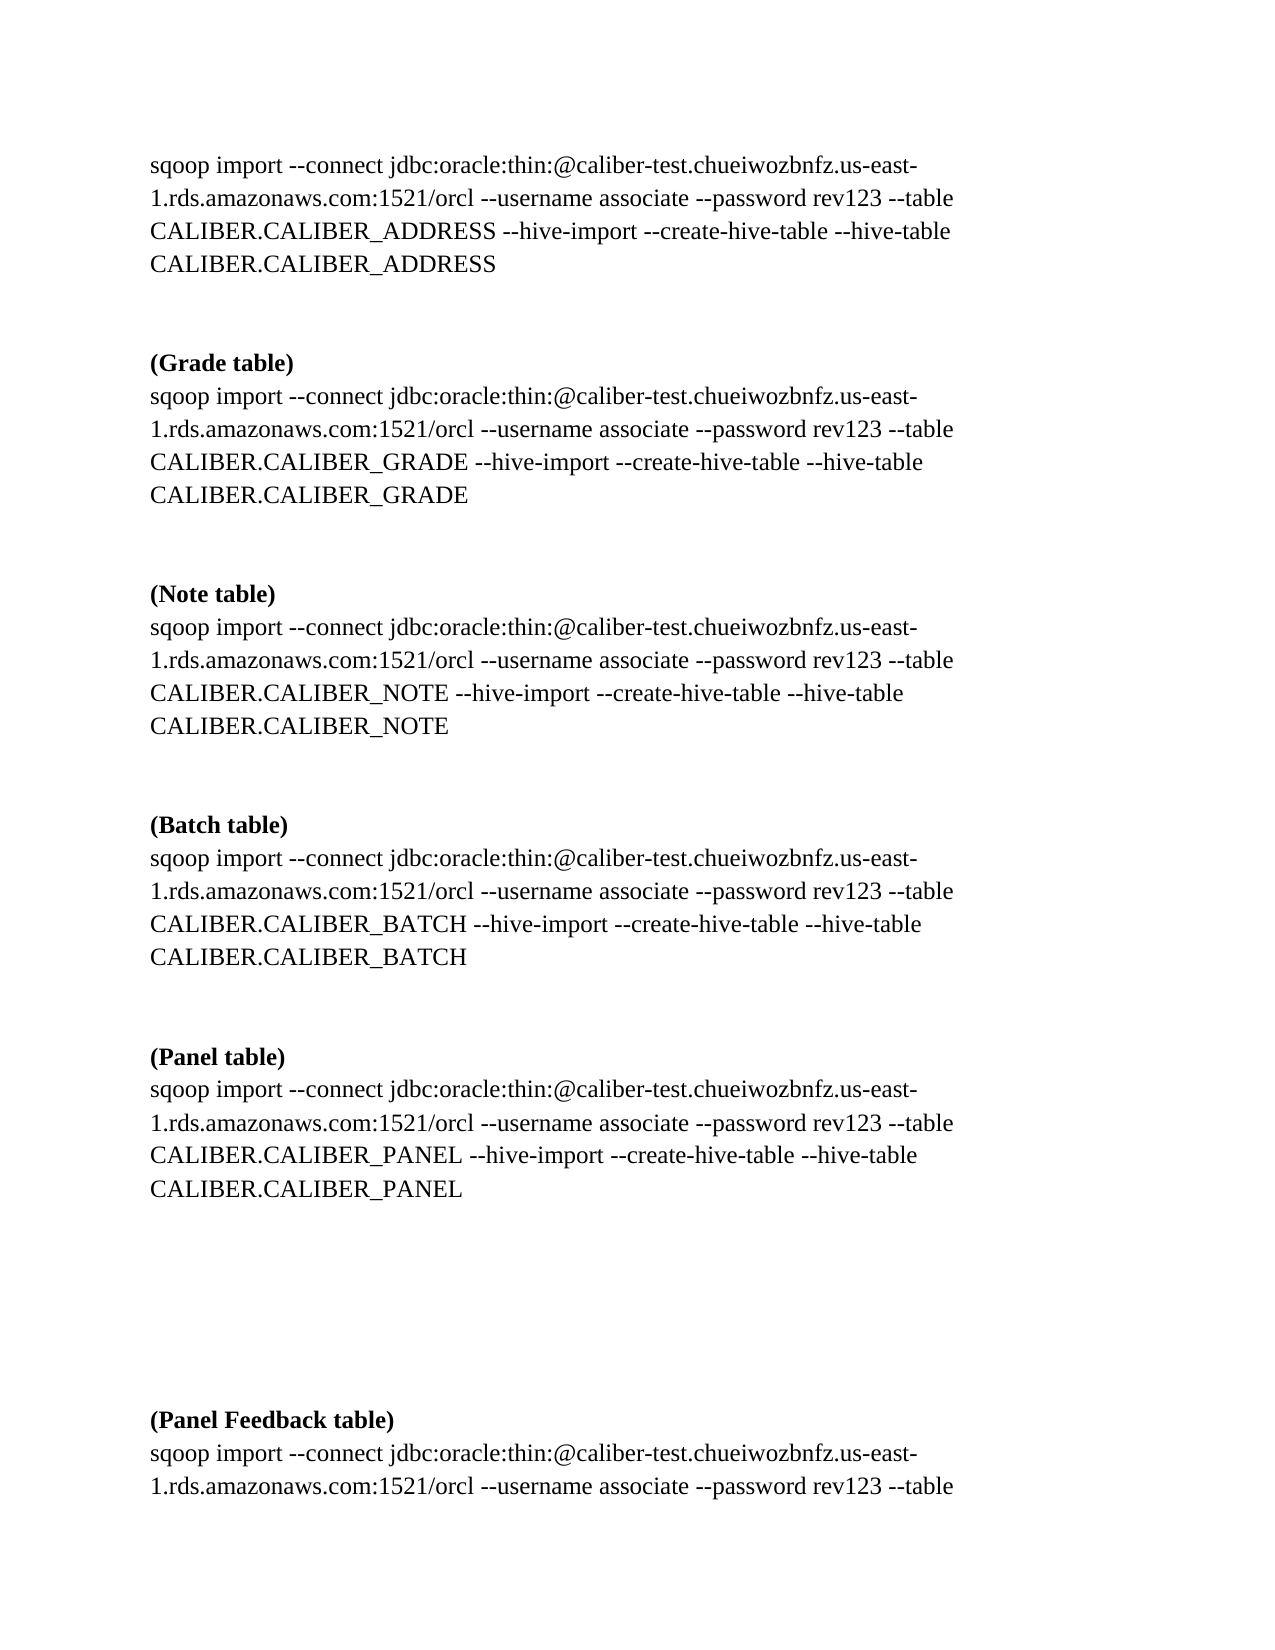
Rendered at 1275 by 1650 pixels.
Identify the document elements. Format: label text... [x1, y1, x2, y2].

text sqoop import --connect jdbc:oracle:thin:@caliber-test.chueiwozbnfz.us-east-1.rds.amazonaws.com:1521/orcl --username associate --password rev123 --table CALIBER.CALIBER_BATCH --hive-import --create-hive-table --hive-table CALIBER.CALIBER_BATCH [150, 843, 1125, 971]
text sqoop import --connect jdbc:oracle:thin:@caliber-test.chueiwozbnfz.us-east-1.rds.amazonaws.com:1521/orcl --username associate --password rev123 --table CALIBER.CALIBER_ADDRESS --hive-import --create-hive-table --hive-table CALIBER.CALIBER_ADDRESS [150, 150, 1125, 278]
text (Panel table) [150, 1042, 1125, 1070]
text sqoop import --connect jdbc:oracle:thin:@caliber-test.chueiwozbnfz.us-east-1.rds.amazonaws.com:1521/orcl --username associate --password rev123 --table CALIBER.CALIBER_PANEL --hive-import --create-hive-table --hive-table CALIBER.CALIBER_PANEL [150, 1074, 1125, 1202]
text (Grade table) [150, 348, 1125, 377]
text (Panel Feedback table) [150, 1405, 1125, 1433]
text sqoop import --connect jdbc:oracle:thin:@caliber-test.chueiwozbnfz.us-east-1.rds.amazonaws.com:1521/orcl --username associate --password rev123 --table CALIBER.CALIBER_NOTE --hive-import --create-hive-table --hive-table CALIBER.CALIBER_NOTE [150, 612, 1125, 740]
text (Note table) [150, 579, 1125, 608]
text sqoop import --connect jdbc:oracle:thin:@caliber-test.chueiwozbnfz.us-east-1.rds.amazonaws.com:1521/orcl --username associate --password rev123 --table CALIBER.CALIBER_GRADE --hive-import --create-hive-table --hive-table CALIBER.CALIBER_GRADE [150, 381, 1125, 509]
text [150, 1438, 1125, 1499]
text (Batch table) [150, 810, 1125, 839]
